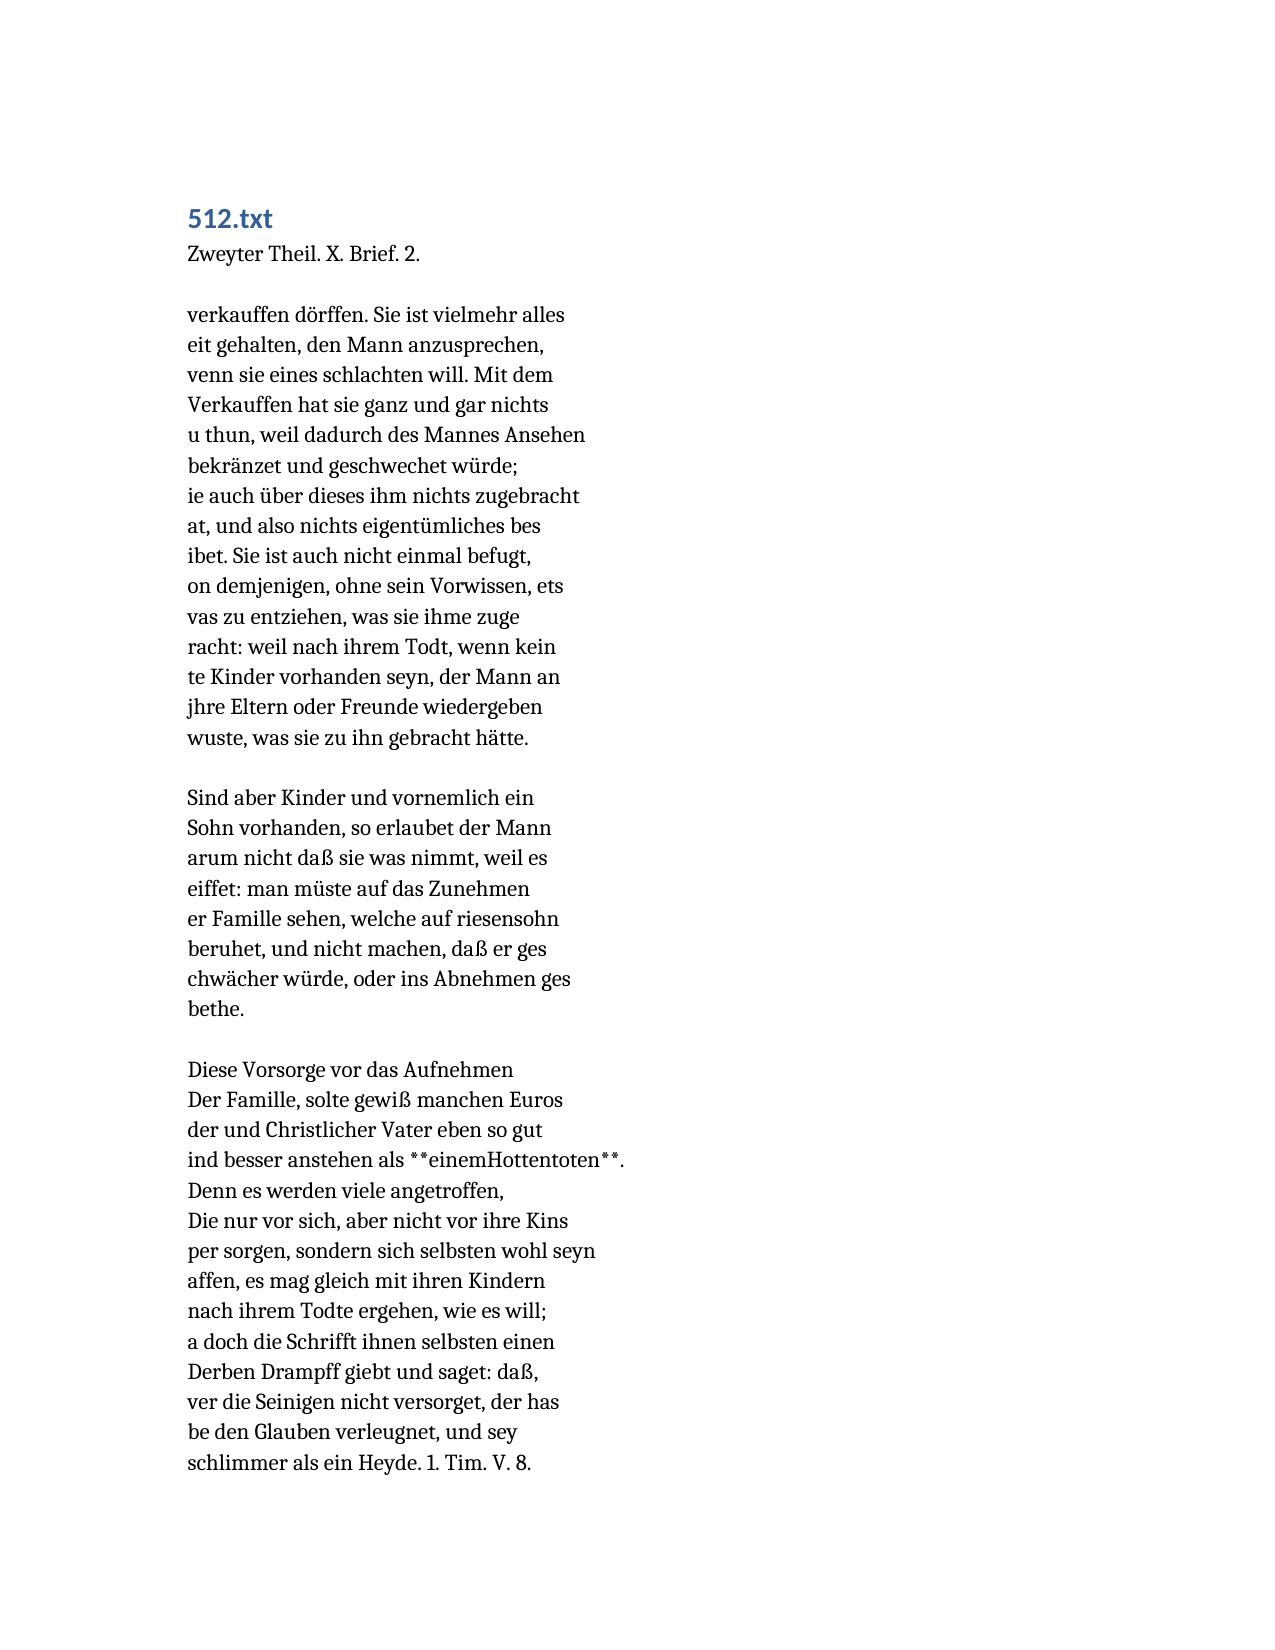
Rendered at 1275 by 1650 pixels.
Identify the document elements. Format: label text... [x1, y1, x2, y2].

subtitle 512.txt [187, 200, 1087, 236]
